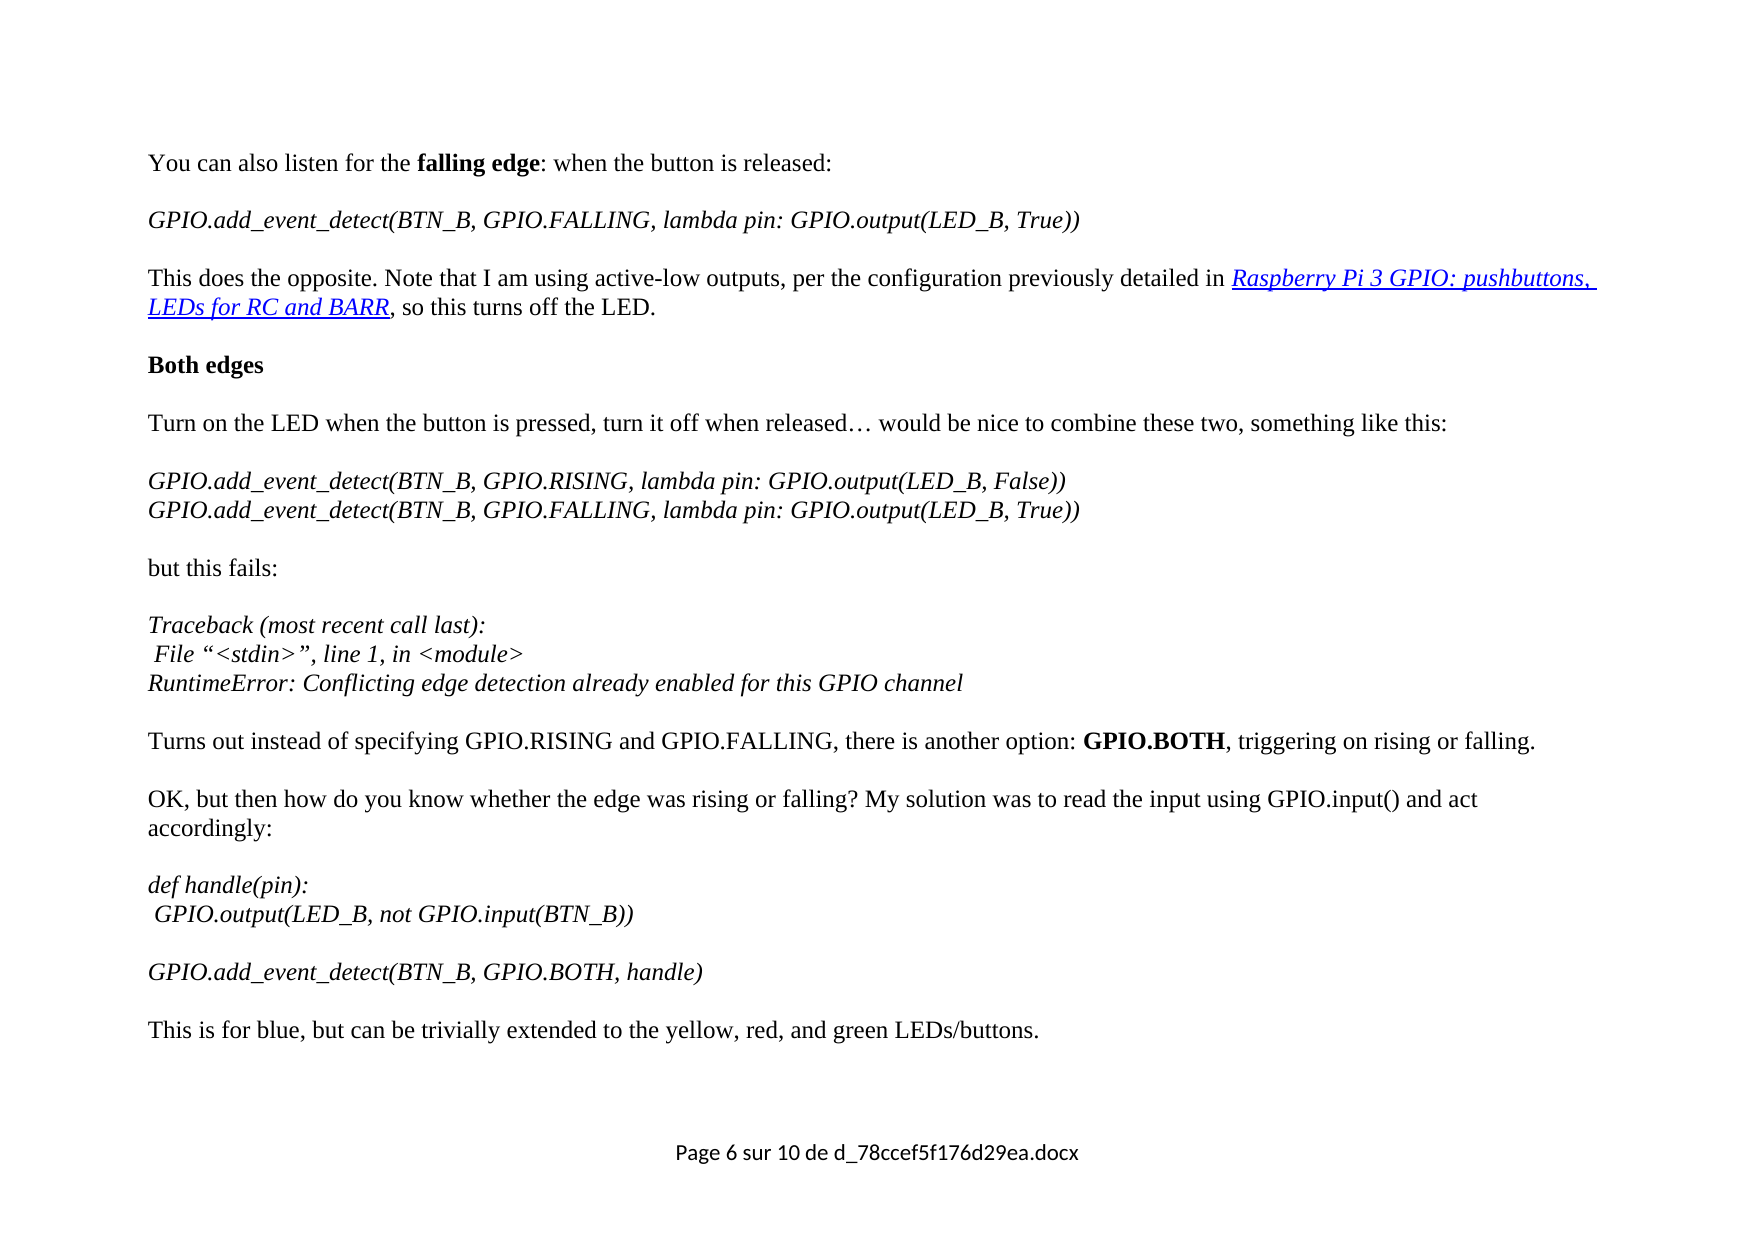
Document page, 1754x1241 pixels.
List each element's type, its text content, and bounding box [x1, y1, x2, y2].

text GPIO.add_event_detect(BTN_B, GPIO.RISING, lambda pin: GPIO.output(LED_B, False)) GPIO.add_event_detect(BTN_B, GPIO.FALLING, lambda pin: GPIO.output(LED_B, True)) [148, 466, 1606, 523]
text This is for blue, but can be trivially extended to the yellow, red, and green LEDs/buttons. [148, 1015, 1606, 1044]
text OK, but then how do you know whether the edge was rising or falling? My solution was to read the input using GPIO.input() and act accordingly: [148, 784, 1606, 841]
text GPIO.add_event_detect(BTN_B, GPIO.BOTH, handle) [148, 957, 1606, 986]
text You can also listen for the falling edge: when the button is released: [148, 148, 1606, 176]
text GPIO.add_event_detect(BTN_B, GPIO.FALLING, lambda pin: GPIO.output(LED_B, True)) [148, 206, 1606, 234]
text def handle(pin): GPIO.output(LED_B, not GPIO.input(BTN_B)) [148, 871, 1606, 928]
text Turns out instead of specifying GPIO.RISING and GPIO.FALLING, there is another option: GPIO.BOTH, triggering on rising or falling. [148, 726, 1606, 755]
text Both edges [148, 350, 1606, 379]
text but this fails: [148, 553, 1606, 581]
text Turn on the LED when the button is pressed, turn it off when released… would be nice to combine these two, something like this: [148, 408, 1606, 437]
text This does the opposite. Note that I am using active-low outputs, per the configuration previously detailed in Raspberry Pi 3 GPIO: pushbuttons, LEDs for RC and BARR, so this turns off the LED. [148, 263, 1606, 321]
text Traceback (most recent call last): File “<stdin>”, line 1, in <module> RuntimeError: Conflicting edge detection already enabled for this GPIO channel [148, 611, 1606, 697]
